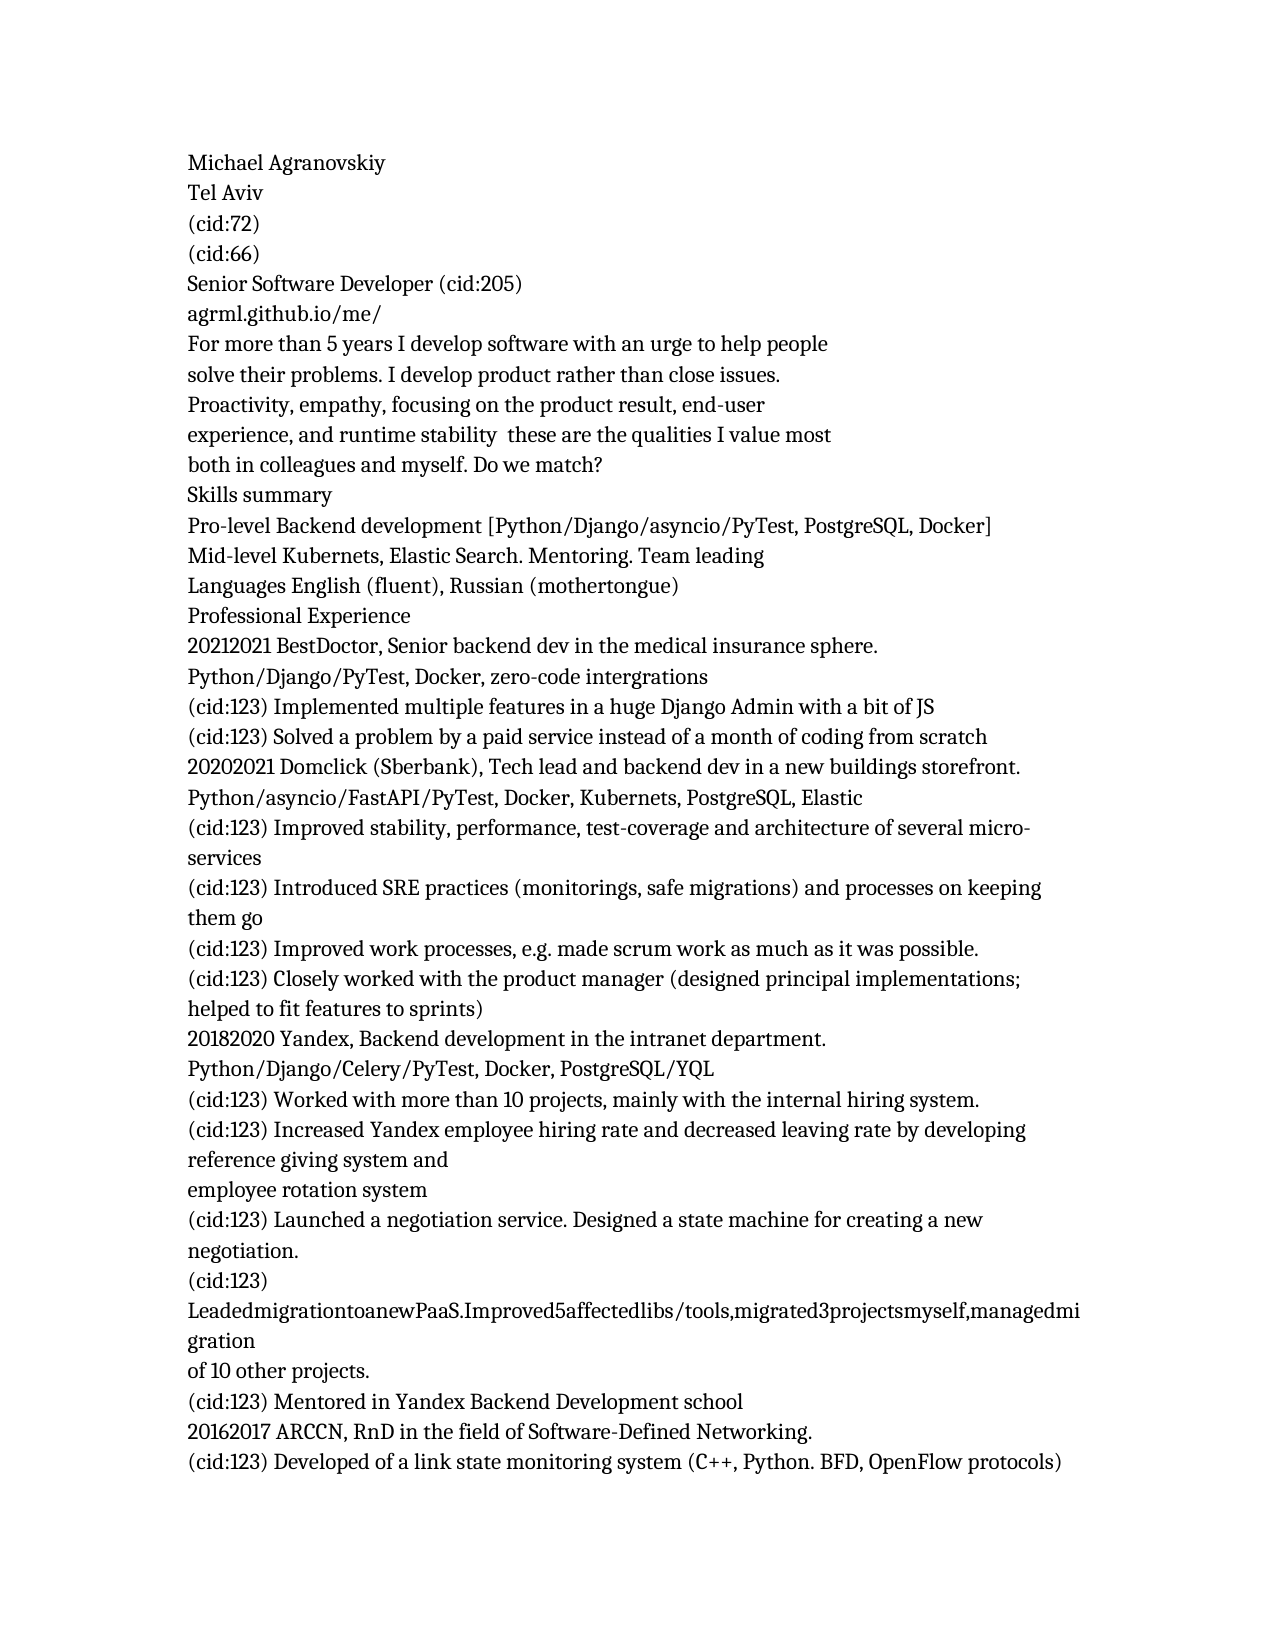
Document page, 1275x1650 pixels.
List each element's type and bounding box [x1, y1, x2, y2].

text [187, 150, 1087, 1475]
